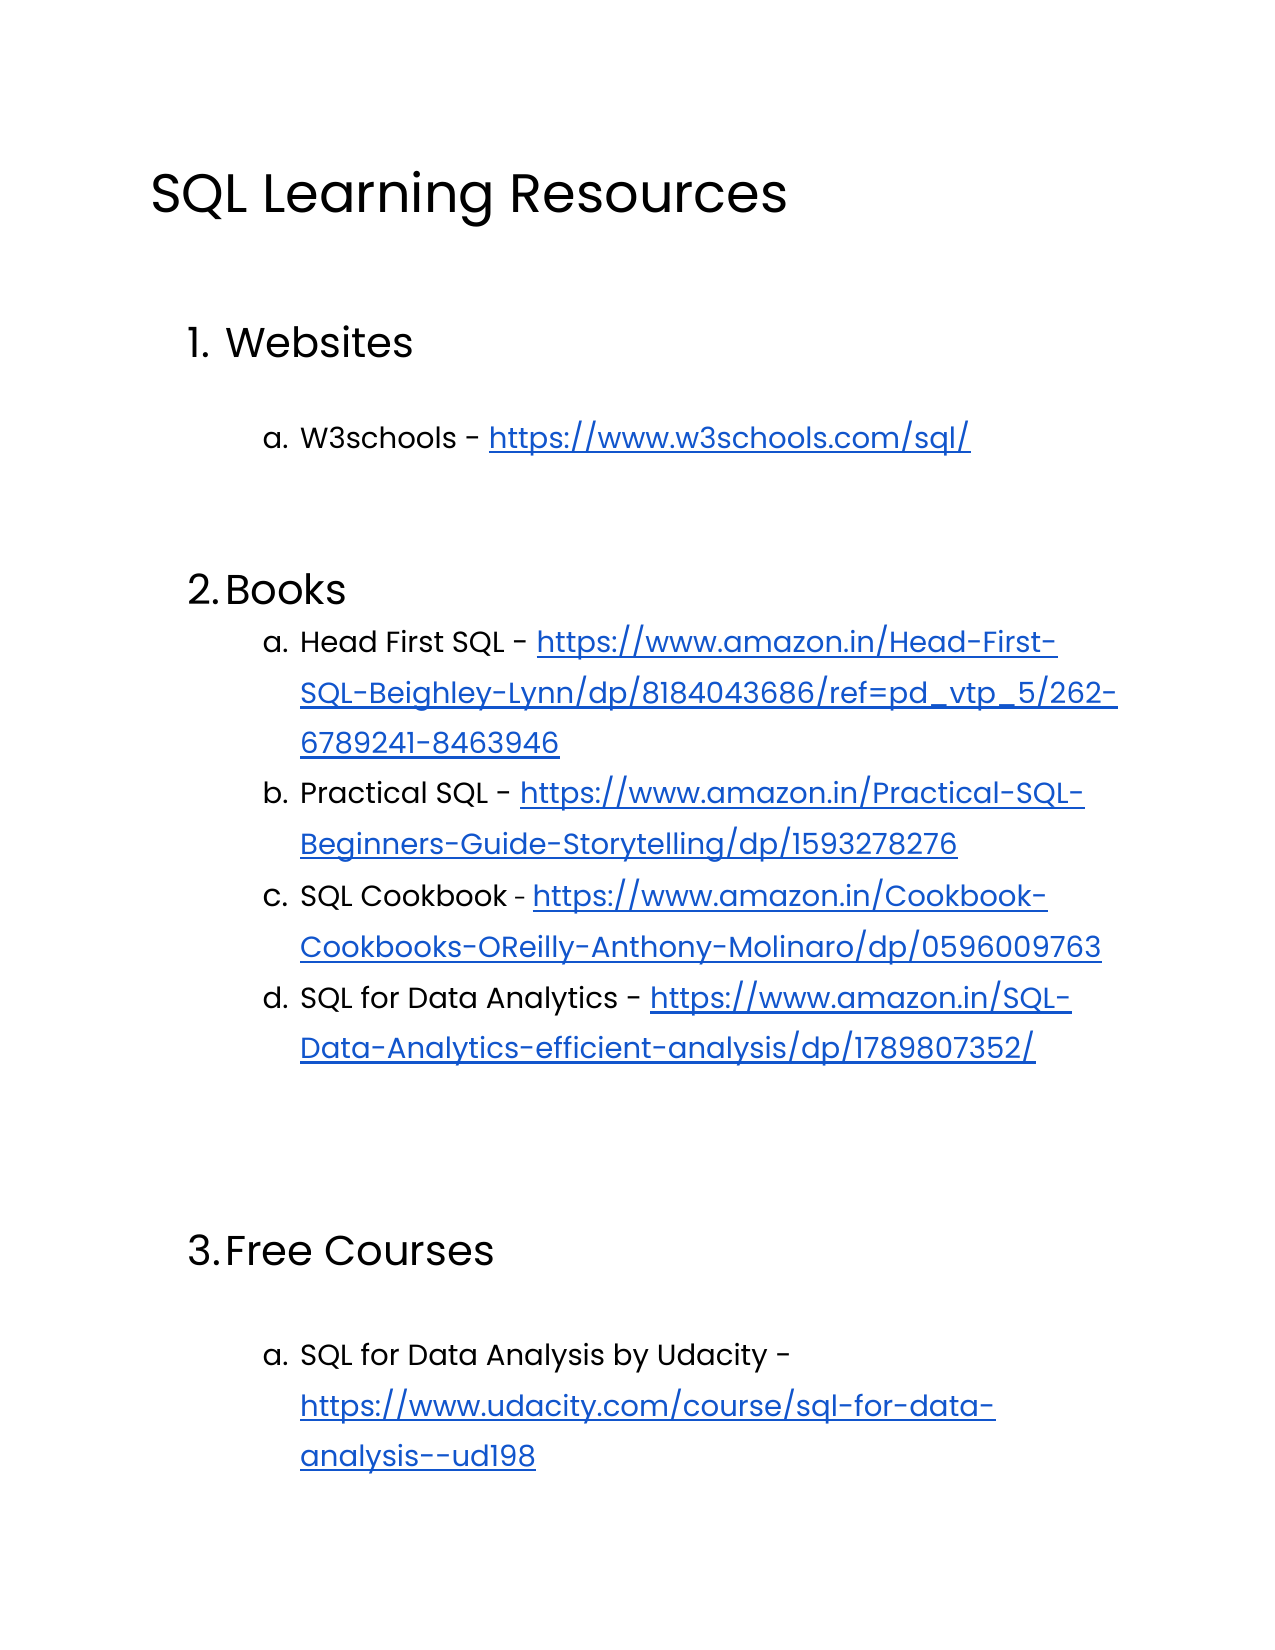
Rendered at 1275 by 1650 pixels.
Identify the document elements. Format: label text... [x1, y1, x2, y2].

subtitle Websites [187, 309, 1125, 372]
list W3schools - https://www.w3schools.com/sql/ [262, 414, 1125, 458]
list SQL Cookbook - https://www.amazon.in/Cookbook-Cookbooks-OReilly-Anthony-Molinaro/dp/0596009763 [262, 871, 1125, 968]
list Head First SQL - https://www.amazon.in/Head-First-SQL-Beighley-Lynn/dp/8184043686/ref=pd_vtp_5/262-6789241-8463946 [262, 619, 1125, 764]
list SQL for Data Analytics - https://www.amazon.in/SQL-Data-Analytics-efficient-analysis/dp/1789807352/ [262, 975, 1125, 1069]
subtitle Books [187, 557, 1125, 619]
list Practical SQL - https://www.amazon.in/Practical-SQL-Beginners-Guide-Storytelling/dp/1593278276 [262, 770, 1125, 864]
subtitle Free Courses [187, 1218, 1125, 1280]
list SQL for Data Analysis by Udacity - https://www.udacity.com/course/sql-for-data-analysis--ud198 [262, 1332, 1125, 1476]
title SQL Learning Resources [150, 150, 1125, 231]
